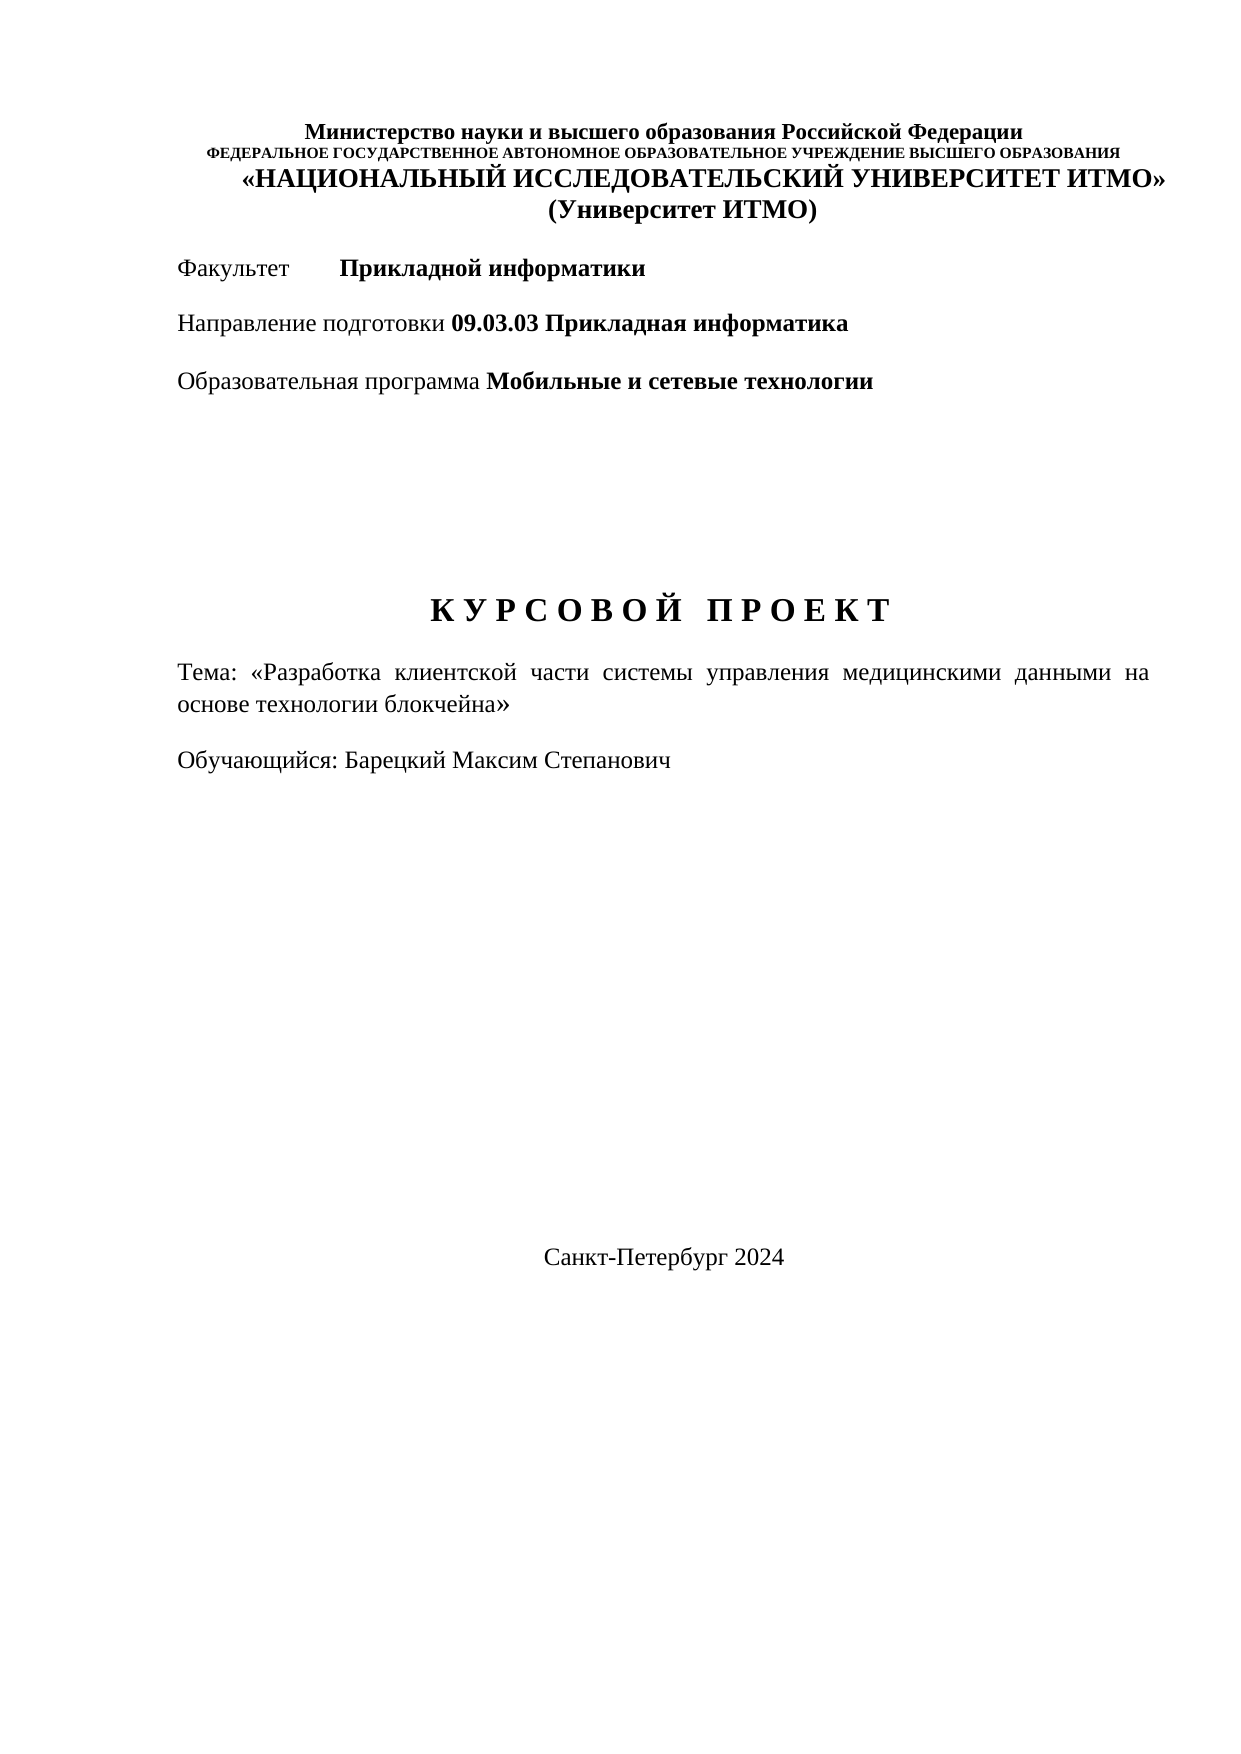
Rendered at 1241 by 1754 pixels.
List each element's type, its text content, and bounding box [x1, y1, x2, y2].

text Обучающийся: Барецкий Максим Степанович [177, 746, 1151, 774]
text ФЕДЕРАЛЬНОЕ ГОСУДАРСТВЕННОЕ АВТОНОМНОЕ ОБРАЗОВАТЕЛЬНОЕ УЧРЕЖДЕНИЕ ВЫСШЕГО ОБРАЗОВАНИЯ [177, 144, 1151, 162]
text (Университет ИТМО) [214, 193, 1151, 224]
text Министерство науки и высшего образования Российской Федерации [177, 118, 1151, 144]
text «НАЦИОНАЛЬНЫЙ ИССЛЕДОВАТЕЛЬСКИЙ УНИВЕРСИТЕТ ИТМО» [192, 162, 1216, 193]
text Санкт-Петербург 2024 [177, 1242, 1151, 1271]
text Направление подготовки 09.03.03 Прикладная информатика [177, 308, 1151, 337]
text Факультет Прикладной информатики [177, 253, 1151, 282]
text К У Р С О В О Й П Р О Е К Т [177, 590, 1151, 628]
text Тема: «Разработка клиентской части системы управления медицинскими данными на основе технологии блокчейна» [177, 657, 1151, 719]
text Образовательная программа Мобильные и сетевые технологии [177, 366, 1151, 395]
